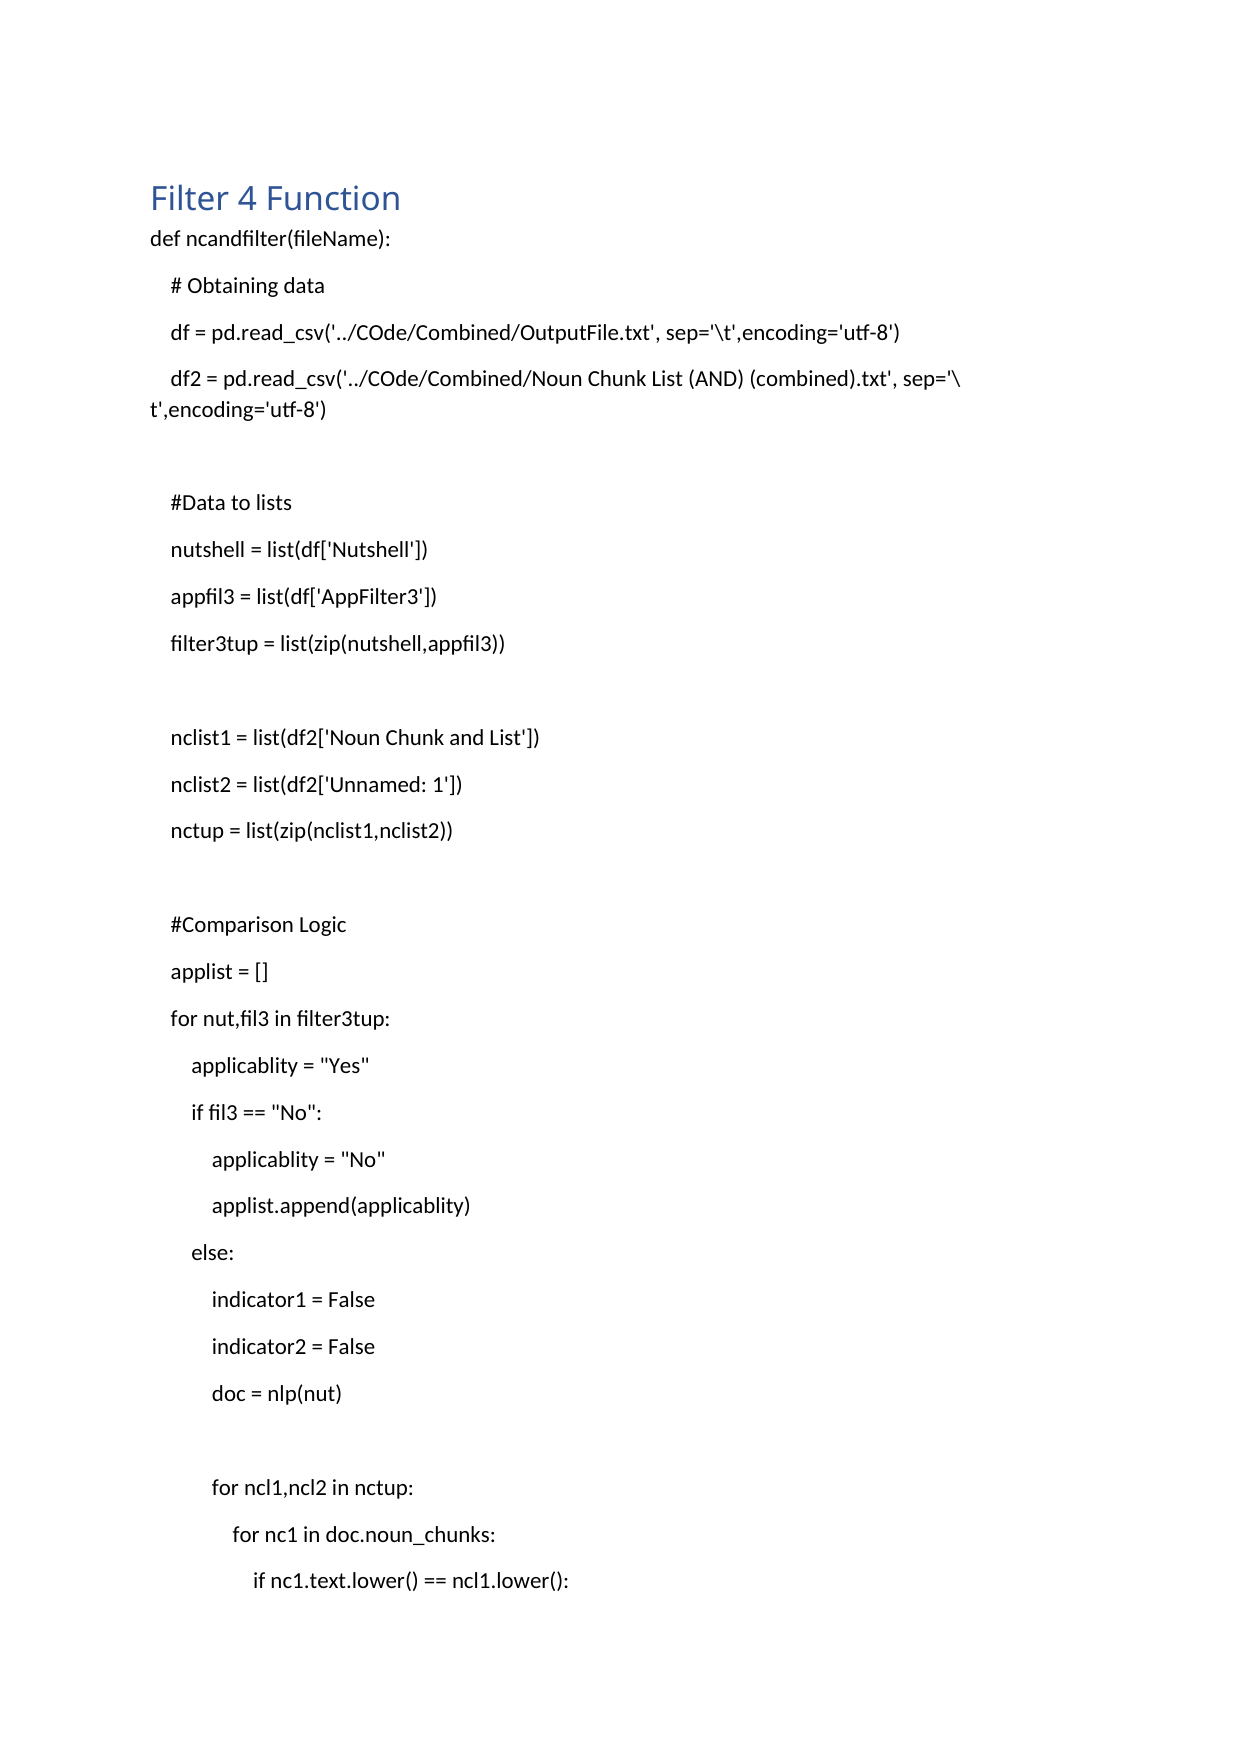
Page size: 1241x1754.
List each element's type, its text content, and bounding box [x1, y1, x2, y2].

text filter3tup = list(zip(nutshell,appfil3)) [150, 629, 1090, 657]
text else: [150, 1238, 1090, 1267]
text appfil3 = list(df['AppFilter3']) [150, 582, 1090, 610]
text #Data to lists [150, 488, 1090, 517]
text doc = nlp(nut) [150, 1379, 1090, 1407]
text for nc1 in doc.noun_chunks: [150, 1520, 1090, 1548]
text for ncl1,ncl2 in nctup: [150, 1473, 1090, 1501]
text applicablity = "No" [150, 1145, 1090, 1173]
text def ncandfilter(fileName): [150, 224, 1090, 252]
text nctup = list(zip(nclist1,nclist2)) [150, 817, 1090, 845]
text applist = [] [150, 957, 1090, 985]
text indicator2 = False [150, 1332, 1090, 1360]
text applist.append(applicablity) [150, 1192, 1090, 1220]
text nclist1 = list(df2['Noun Chunk and List']) [150, 723, 1090, 751]
text if nc1.text.lower() == ncl1.lower(): [150, 1567, 1090, 1595]
text df = pd.read_csv('../COde/Combined/OutputFile.txt', sep='\t',encoding='utf-8') [150, 318, 1090, 346]
text for nut,fil3 in filter3tup: [150, 1004, 1090, 1032]
text #Comparison Logic [150, 910, 1090, 938]
text nutshell = list(df['Nutshell']) [150, 535, 1090, 563]
text if fil3 == "No": [150, 1098, 1090, 1126]
text df2 = pd.read_csv('../COde/Combined/Noun Chunk List (AND) (combined).txt', sep='\t',encoding='utf-8') [150, 364, 1090, 423]
text applicablity = "Yes" [150, 1051, 1090, 1079]
text indicator1 = False [150, 1285, 1090, 1313]
text # Obtaining data [150, 271, 1090, 299]
text nclist2 = list(df2['Unnamed: 1']) [150, 770, 1090, 798]
subtitle Filter 4 Function [150, 175, 1090, 220]
